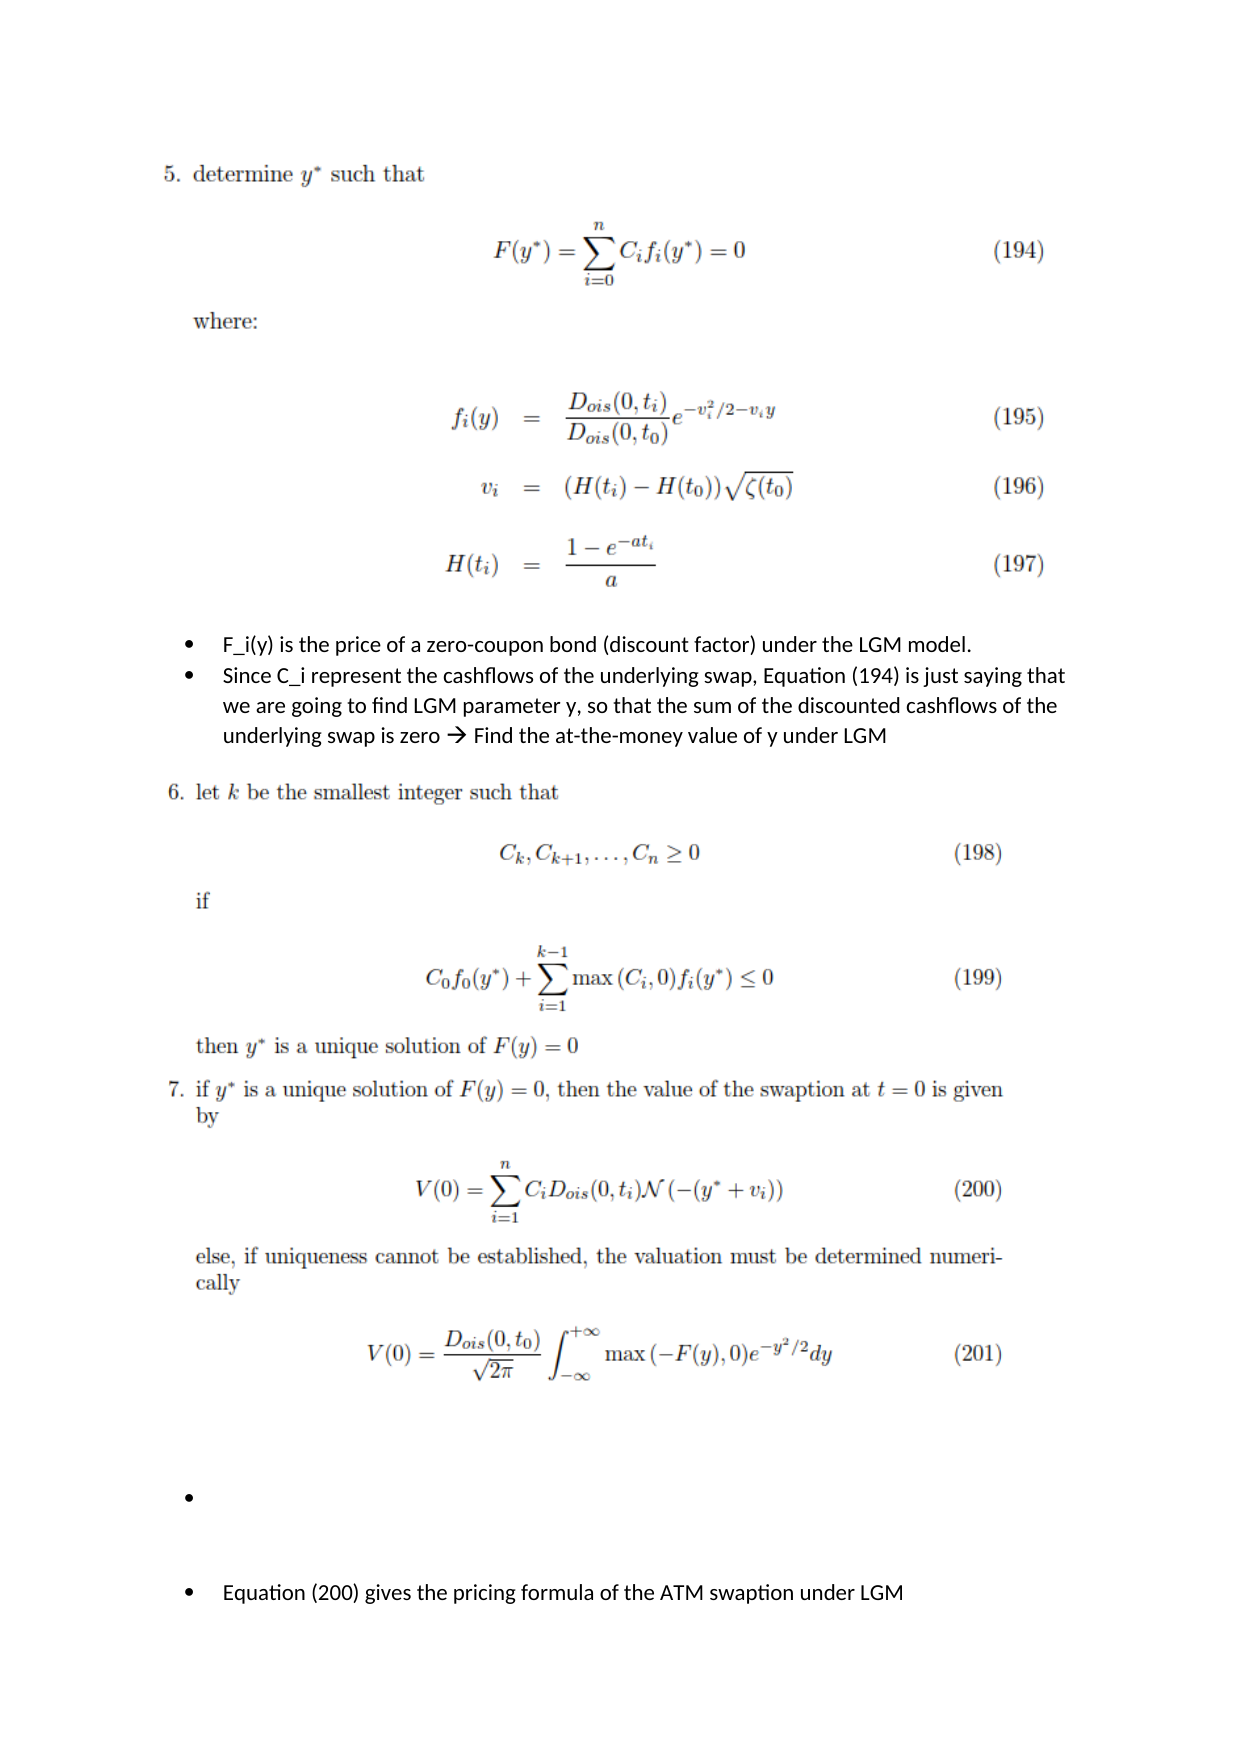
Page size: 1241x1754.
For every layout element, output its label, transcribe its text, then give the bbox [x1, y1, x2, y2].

picture [147, 768, 1093, 1466]
list Since C_i represent the cashflows of the underlying swap, Equation (194) is just saying that we are going to find LGM parameter y, so that the sum of the discounted cashflows of the underlying swap is zero Find the at-the-money value of y under LGM [185, 661, 1093, 749]
list Equation (200) gives the pricing formula of the ATM swaption under LGM [185, 1578, 1093, 1606]
list F_i(y) is the price of a zero-coupon bond (discount factor) under the LGM model. [185, 631, 1093, 659]
picture [147, 147, 1093, 612]
